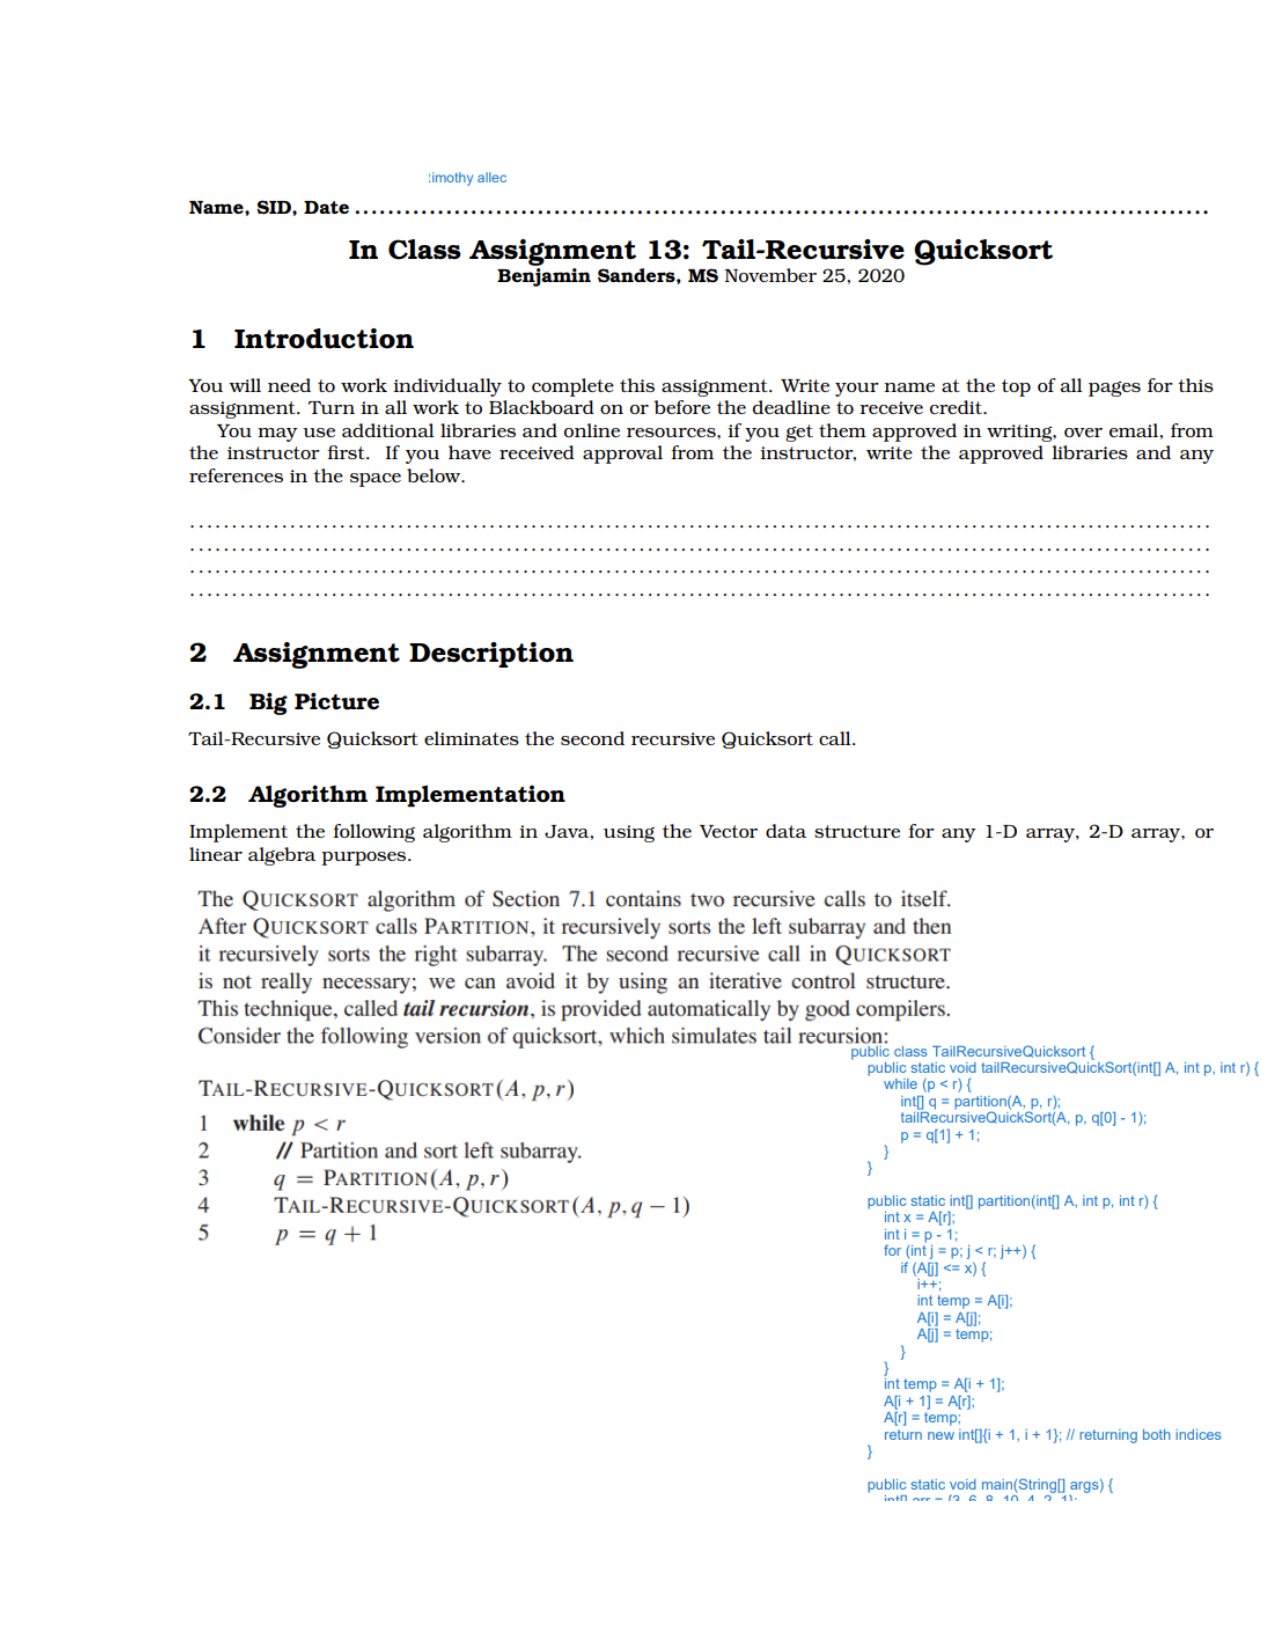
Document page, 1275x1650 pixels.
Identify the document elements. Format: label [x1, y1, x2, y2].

picture [150, 150, 1267, 1501]
